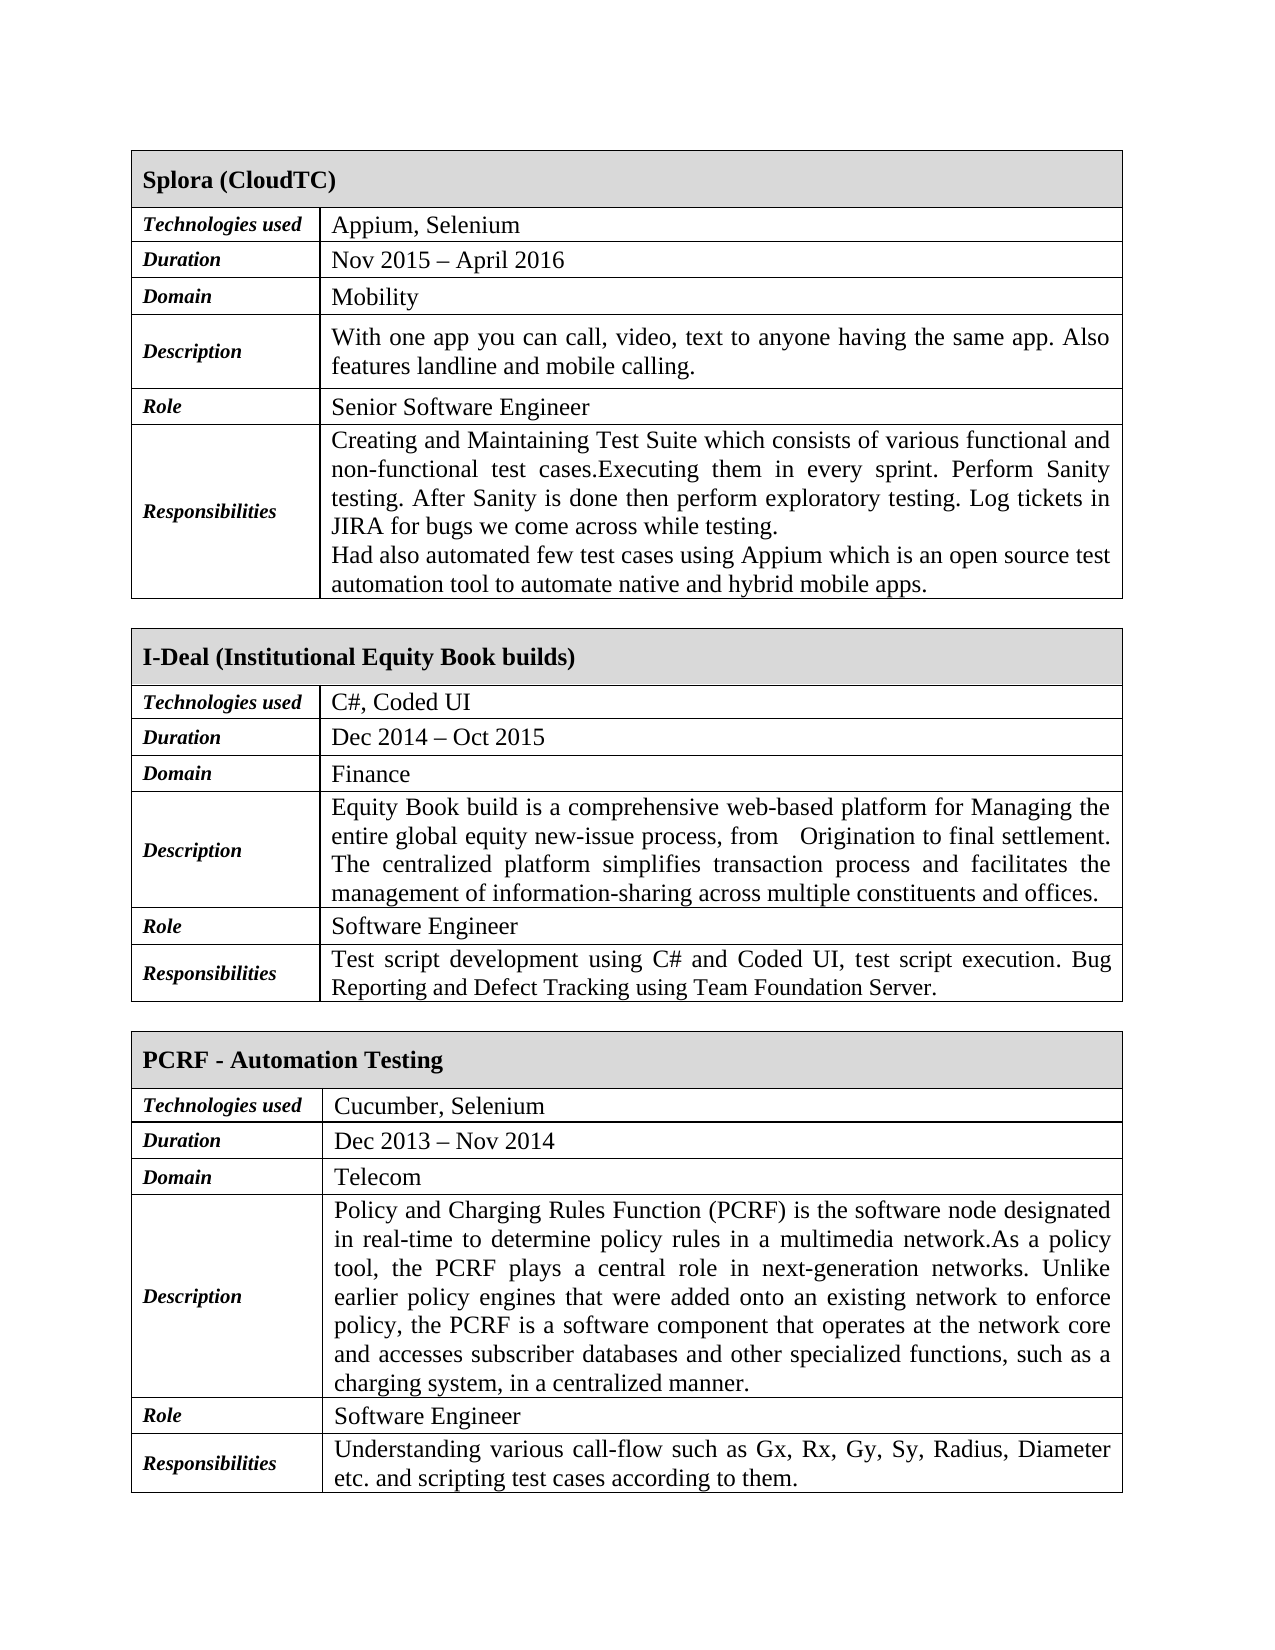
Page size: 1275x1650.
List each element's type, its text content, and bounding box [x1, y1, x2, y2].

table_cell Mobility [321, 278, 1122, 314]
table_cell Equity Book build is a comprehensive web-based platform for Managing the entire global equity new-issue process, from Origination to final settlement. The centralized platform simplifies transaction process and facilitates the management of information-sharing across multiple constituents and offices. [321, 792, 1122, 907]
table_cell Finance [321, 756, 1122, 791]
table_cell Description [132, 792, 319, 907]
table_cell Dec 2013 – Nov 2014 [323, 1123, 1122, 1158]
table_cell Role [132, 1398, 322, 1433]
table_cell Software Engineer [321, 908, 1122, 943]
table_header PCRF - Automation Testing [132, 1032, 1122, 1088]
table_cell Policy and Charging Rules Function (PCRF) is the software node designated in real-time to determine policy rules in a multimedia network.As a policy tool, the PCRF plays a central role in next-generation networks. Unlike earlier policy engines that were added onto an existing network to enforce policy, the PCRF is a software component that operates at the network core and accesses subscriber databases and other specialized functions, such as a charging system, in a centralized manner. [323, 1195, 1122, 1397]
table_cell Technologies used [132, 1089, 322, 1121]
table_header Splora (CloudTC) [132, 151, 1122, 207]
table_cell Description [132, 1195, 322, 1397]
table_cell Responsibilities [132, 945, 319, 1001]
table_cell Telecom [323, 1159, 1122, 1194]
table_cell Nov 2015 – April 2016 [321, 242, 1122, 277]
table_cell Cucumber, Selenium [323, 1089, 1122, 1121]
table_cell Creating and Maintaining Test Suite which consists of various functional and non-functional test cases.Executing them in every sprint. Perform Sanity testing. After Sanity is done then perform exploratory testing. Log tickets in JIRA for bugs we come across while testing. Had also automated few test cases using Appium which is an open source test automation tool to automate native and hybrid mobile apps. [321, 425, 1122, 598]
table_cell Responsibilities [132, 1434, 322, 1492]
table_header I-Deal (Institutional Equity Book builds) [132, 629, 1122, 684]
table_cell Description [132, 315, 319, 388]
table_cell Senior Software Engineer [321, 389, 1122, 424]
table_cell Domain [132, 1159, 322, 1194]
table_cell Role [132, 908, 319, 943]
table_cell Duration [132, 1123, 322, 1158]
table_cell Responsibilities [132, 425, 319, 598]
table_cell Technologies used [132, 686, 319, 718]
table_cell Role [132, 389, 319, 424]
table_cell Test script development using C# and Coded UI, test script execution. Bug Reporting and Defect Tracking using Team Foundation Server. [321, 945, 1122, 1001]
table_cell Duration [132, 242, 319, 277]
table_cell Technologies used [132, 208, 319, 241]
table_cell Duration [132, 719, 319, 754]
table_cell Appium, Selenium [321, 208, 1122, 241]
table_cell Understanding various call-flow such as Gx, Rx, Gy, Sy, Radius, Diameter etc. and scripting test cases according to them. [323, 1434, 1122, 1492]
table_cell Dec 2014 – Oct 2015 [321, 719, 1122, 754]
table_cell Domain [132, 278, 319, 314]
table_cell Software Engineer [323, 1398, 1122, 1433]
table_cell With one app you can call, video, text to anyone having the same app. Also features landline and mobile calling. [321, 315, 1122, 388]
table_cell C#, Coded UI [321, 686, 1122, 718]
table_cell Domain [132, 756, 319, 791]
